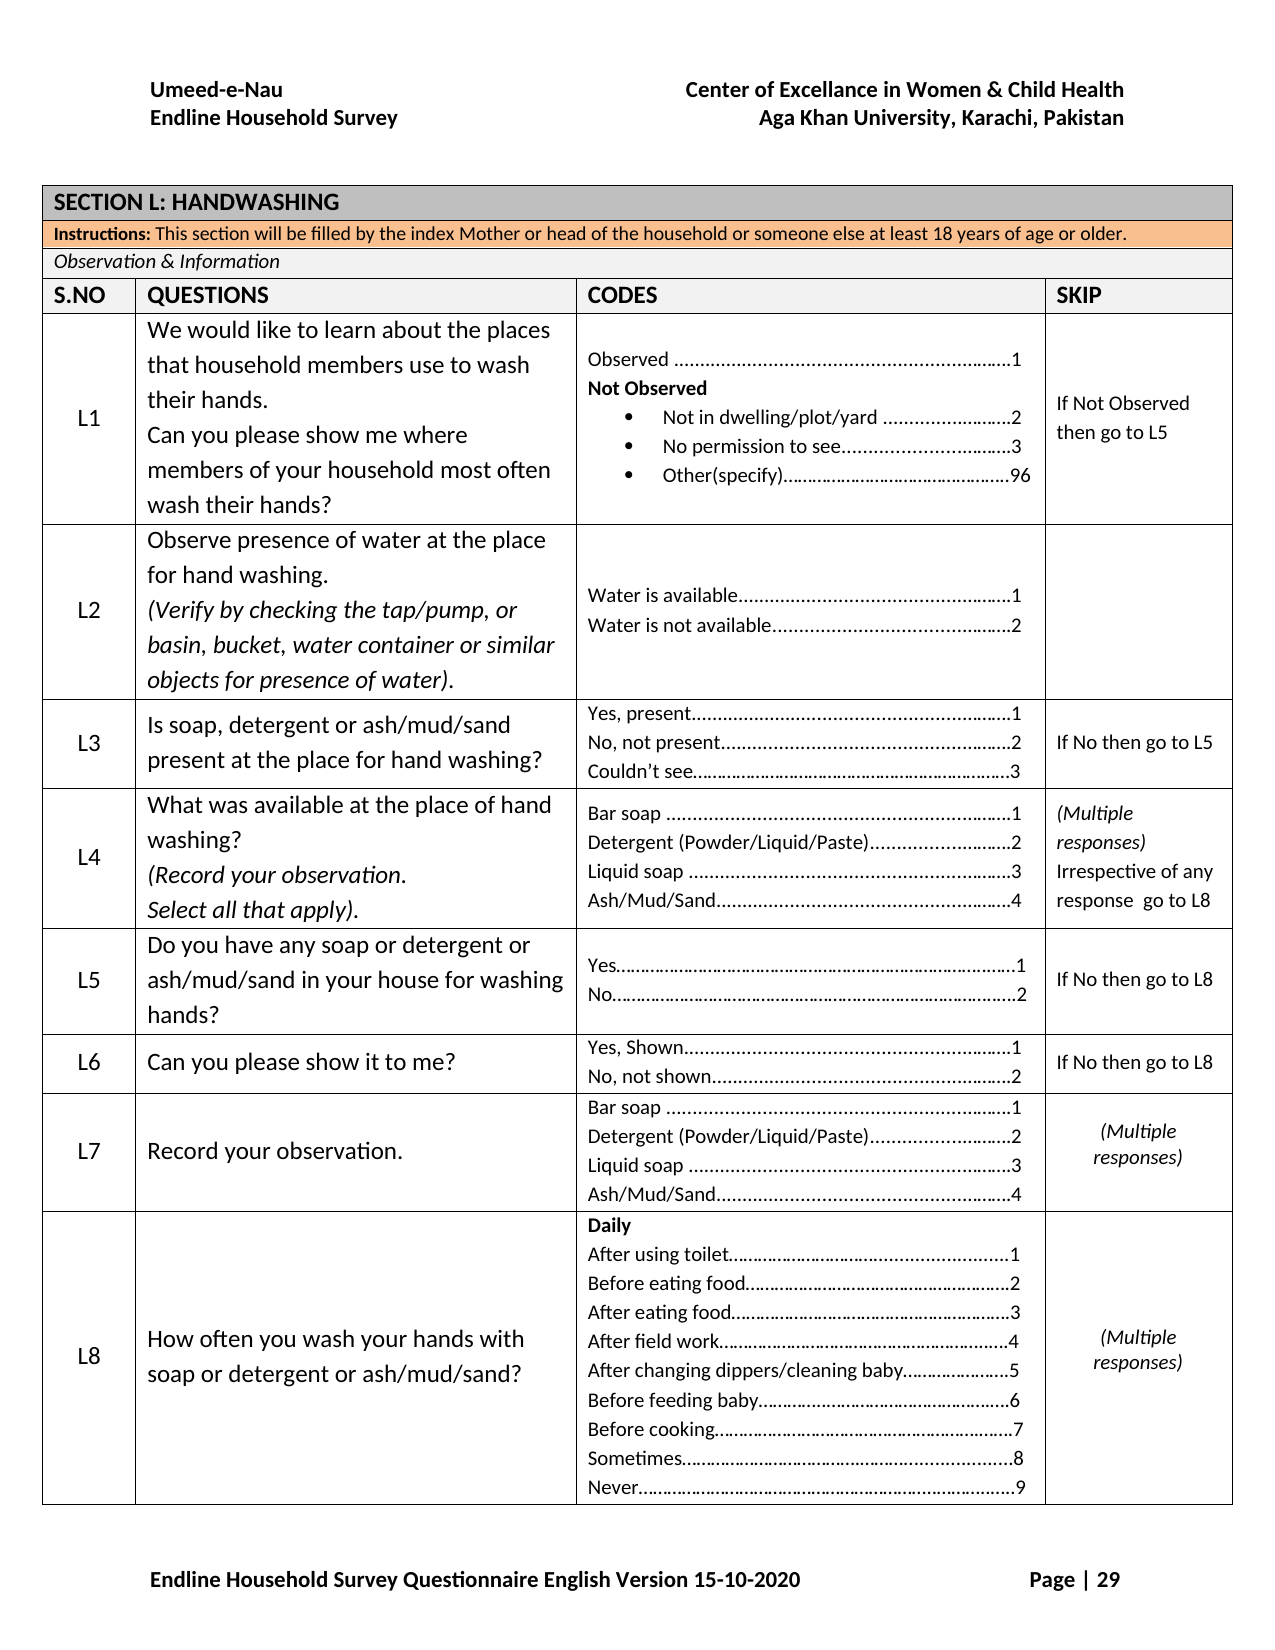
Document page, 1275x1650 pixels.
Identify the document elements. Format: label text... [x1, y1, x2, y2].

table_cell Is soap, detergent or ash/mud/sand present at the place for hand washing? [136, 700, 576, 788]
table_header SECTION L: HANDWASHING [43, 186, 1232, 220]
table_cell Instructions: This section will be filled by the index Mother or head of the household or someone else at least 18 years of age or older. [43, 221, 1232, 247]
table_cell Bar soap ……….1 Detergent (Powder/Liquid/Paste) ……….2 Liquid soap ……….3 Ash/Mud/Sand ……….4 [577, 1094, 1045, 1211]
table_cell Questions [136, 279, 576, 313]
table_cell (Multiple responses) [1046, 1094, 1232, 1211]
table_cell Can you please show it to me? [136, 1035, 576, 1093]
table_cell Observation & Information [43, 249, 1232, 278]
table_cell If No then go to L5 [1046, 700, 1232, 788]
table_cell Yes, Shown ……….1 No, not shown ……….2 [577, 1035, 1045, 1093]
table_cell [1046, 525, 1232, 699]
table_cell If No then go to L8 [1046, 1035, 1232, 1093]
table_cell Water is available ……….1 Water is not available ……….2 [577, 525, 1045, 699]
table_cell Observe presence of water at the place for hand washing. (Verify by checking the tap/pump, or basin, bucket, water container or similar objects for presence of water). [136, 525, 576, 699]
table_cell L4 [43, 789, 135, 928]
table_cell S.No [43, 279, 135, 313]
table_cell Yes, present ……….1 No, not present ……….2 Couldn’t see…………………………………………………………3 [577, 700, 1045, 788]
table_cell L5 [43, 929, 135, 1033]
table_cell What was available at the place of hand washing? (Record your observation. Select all that apply). [136, 789, 576, 928]
table_cell L7 [43, 1094, 135, 1211]
table_cell Yes…………………………………………………………………..……1 No……………………………………………………………………..….2 [577, 929, 1045, 1033]
table_cell L6 [43, 1035, 135, 1093]
table_cell We would like to learn about the places that household members use to wash their hands. Can you please show me where members of your household most often wash their hands? [136, 314, 576, 524]
table_cell Observed ……….1 Not Observed Not in dwelling/plot/yard ……….2 No permission to see ……….3 Other(specify)………………………………………..96 [577, 314, 1045, 524]
table_cell L3 [43, 700, 135, 788]
table_cell L1 [43, 314, 135, 524]
table_cell Skip [1046, 279, 1232, 313]
table_cell Bar soap ……….1 Detergent (Powder/Liquid/Paste) ……….2 Liquid soap ……….3 Ash/Mud/Sand ……….4 [577, 789, 1045, 928]
table_cell If Not Observed then go to L5 [1046, 314, 1232, 524]
table_cell L2 [43, 525, 135, 699]
table_cell Do you have any soap or detergent or ash/mud/sand in your house for washing hands? [136, 929, 576, 1033]
table_cell How often you wash your hands with soap or detergent or ash/mud/sand? [136, 1212, 576, 1504]
table_cell Daily After using toilet…………………………..........................1 Before eating food……………………………………………….2 After eating food………………………………………………….3 After field work………………………………………………..….4 After changing dippers/cleaning baby………………….5 Before feeding baby…………..…………………………….….6 Before cooking……………………………………………….…….7 Sometimes……………………………….……….....................8 Never……………………………………………………..………..…..9 [577, 1212, 1045, 1504]
table_cell Codes [577, 279, 1045, 313]
table_cell (Multiple responses) Irrespective of any response go to L8 [1046, 789, 1232, 928]
table_cell L8 [43, 1212, 135, 1504]
table_cell Record your observation. [136, 1094, 576, 1211]
table_cell If No then go to L8 [1046, 929, 1232, 1033]
table_cell (Multiple responses) [1046, 1212, 1232, 1504]
